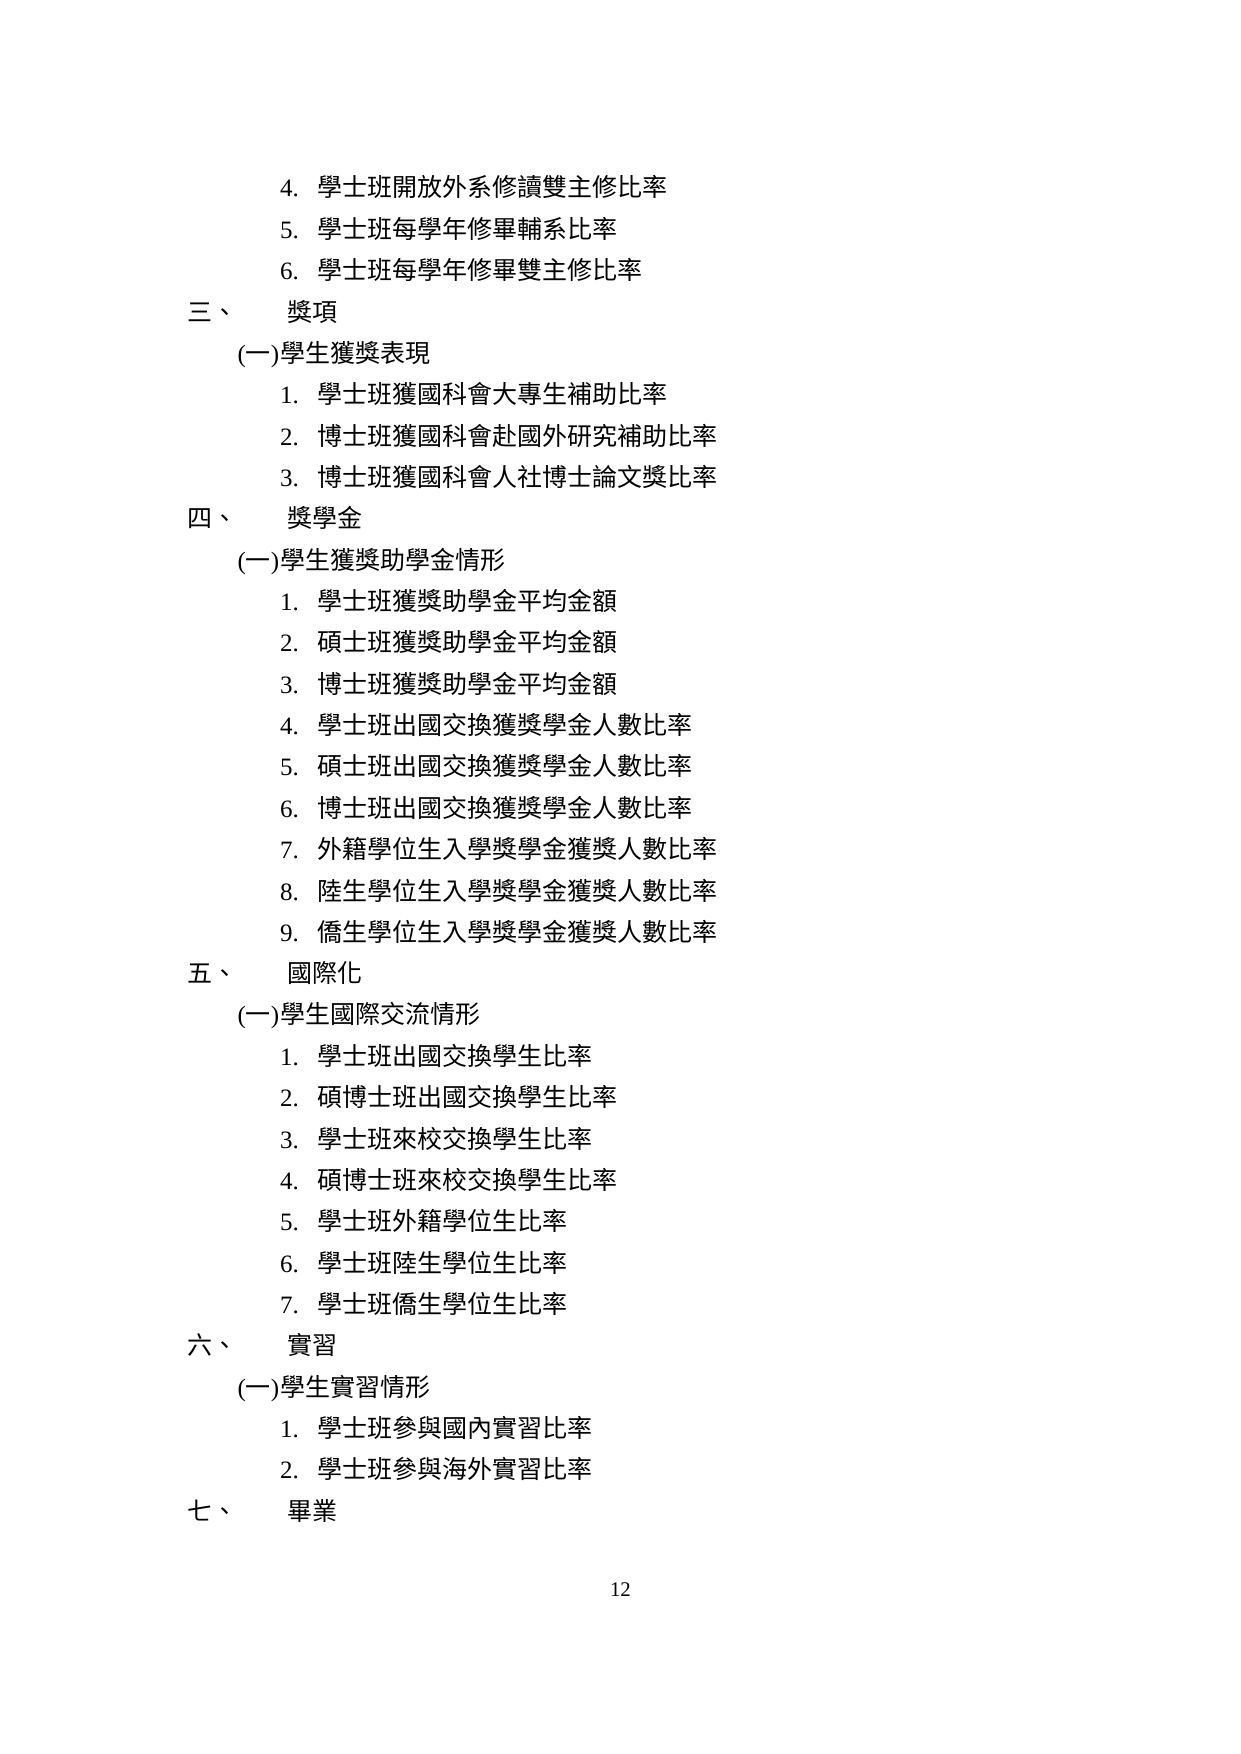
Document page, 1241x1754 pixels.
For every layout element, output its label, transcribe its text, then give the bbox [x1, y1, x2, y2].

list 學士班外籍學位生比率 [280, 1197, 1053, 1238]
list 國際化 [187, 948, 1053, 990]
list 學士班參與海外實習比率 [280, 1445, 1053, 1486]
list 碩博士班來校交換學生比率 [280, 1155, 1053, 1197]
list 學生實習情形 [237, 1362, 1053, 1403]
list 學士班參與國內實習比率 [280, 1403, 1053, 1445]
list 碩博士班出國交換學生比率 [280, 1073, 1053, 1114]
list 學士班出國交換學生比率 [280, 1031, 1053, 1073]
list 博士班獲獎助學金平均金額 [280, 659, 1053, 700]
list 僑生學位生入學獎學金獲獎人數比率 [280, 907, 1053, 948]
list 學士班每學年修畢輔系比率 [280, 204, 1053, 246]
list 學生國際交流情形 [237, 990, 1053, 1031]
list 學士班陸生學位生比率 [280, 1238, 1053, 1279]
list 學士班獲獎助學金平均金額 [280, 576, 1053, 618]
list 碩士班出國交換獲獎學金人數比率 [280, 742, 1053, 783]
list 學生獲獎助學金情形 [237, 535, 1053, 576]
list 學士班僑生學位生比率 [280, 1279, 1053, 1321]
list 博士班出國交換獲獎學金人數比率 [280, 783, 1053, 824]
list 碩士班獲獎助學金平均金額 [280, 618, 1053, 659]
list 博士班獲國科會赴國外研究補助比率 [280, 411, 1053, 452]
list 學生獲獎表現 [237, 328, 1053, 369]
list 外籍學位生入學獎學金獲獎人數比率 [280, 824, 1053, 866]
list 學士班獲國科會大專生補助比率 [280, 369, 1053, 411]
list 畢業 [187, 1486, 1053, 1527]
list 學士班開放外系修讀雙主修比率 [280, 163, 1053, 204]
list 博士班獲國科會人社博士論文獎比率 [280, 452, 1053, 494]
list 學士班每學年修畢雙主修比率 [280, 246, 1053, 287]
list 獎項 [187, 287, 1053, 328]
list 獎學金 [187, 494, 1053, 535]
list 陸生學位生入學獎學金獲獎人數比率 [280, 866, 1053, 907]
list 實習 [187, 1321, 1053, 1362]
list 學士班出國交換獲獎學金人數比率 [280, 700, 1053, 742]
list 學士班來校交換學生比率 [280, 1114, 1053, 1155]
